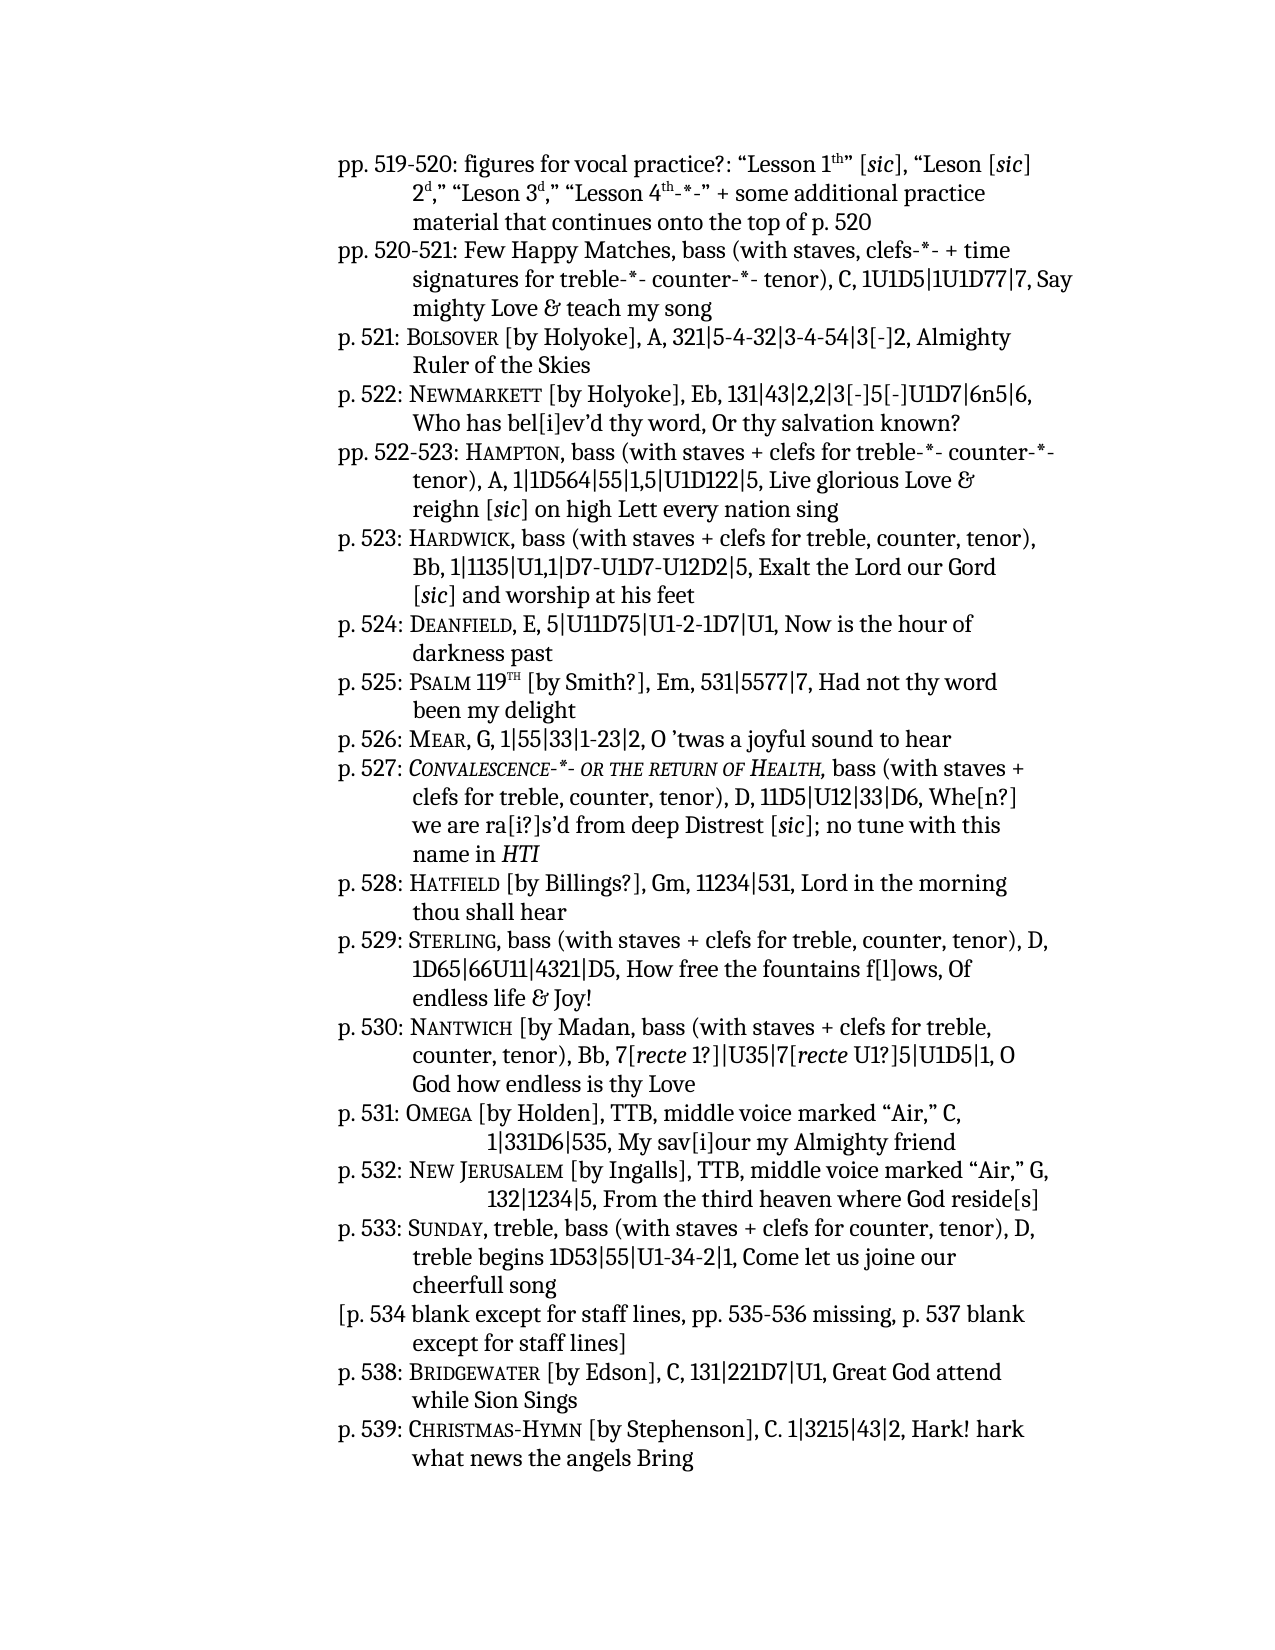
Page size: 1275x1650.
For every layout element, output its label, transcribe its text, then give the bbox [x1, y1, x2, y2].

text p. 531: Omega [by Holden], TTB, middle voice marked “Air,” C, 1|331D6|535, My sav[i]our my Almighty friend [187, 1099, 1087, 1156]
text God how endless is thy Love [187, 1070, 1087, 1099]
text name in HTI [187, 840, 1087, 869]
text p. 526: Mear, G, 1|55|33|1-23|2, O ’twas a joyful sound to hear [187, 725, 1087, 754]
text Ruler of the Skies [187, 351, 1087, 380]
text p. 521: Bolsover [by Holyoke], A, 321|5-4-32|3-4-54|3[-]2, Almighty [187, 322, 1087, 351]
text p. 532: New Jerusalem [by Ingalls], TTB, middle voice marked “Air,” G, 132|1234|5, From the third heaven where God reside[s] [187, 1156, 1087, 1214]
text material that continues onto the top of p. 520 [187, 207, 1087, 236]
text darkness past [187, 639, 1087, 667]
text p. 524: Deanfield, E, 5|U11D75|U1-2-1D7|U1, Now is the hour of [187, 610, 1087, 639]
text cheerfull song [187, 1271, 1087, 1300]
text p. 539: Christmas-Hymn [by Stephenson], C. 1|3215|43|2, Hark! hark [187, 1415, 1087, 1444]
text while Sion Sings [187, 1386, 1087, 1415]
text clefs for treble, counter, tenor), D, 11D5|U12|33|D6, Whe[n?] [187, 782, 1087, 811]
text [p. 534 blank except for staff lines, pp. 535-536 missing, p. 537 blank [187, 1300, 1087, 1329]
text reighn [sic] on high Lett every nation sing [187, 495, 1087, 524]
text pp. 519-520: figures for vocal practice?: “Lesson 1th” [sic], “Leson [sic] [187, 150, 1087, 179]
text p. 538: Bridgewater [by Edson], C, 131|221D7|U1, Great God attend [187, 1357, 1087, 1386]
text p. 523: Hardwick, bass (with staves + clefs for treble, counter, tenor), [187, 524, 1087, 552]
text been my delight [187, 696, 1087, 725]
text pp. 522-523: Hampton, bass (with staves + clefs for treble-*- counter-*- [187, 437, 1087, 466]
text p. 527: Convalescence-*- or the return of Health, bass (with staves + [187, 754, 1087, 782]
text counter, tenor), Bb, 7[recte 1?]|U35|7[recte U1?]5|U1D5|1, O [187, 1041, 1087, 1070]
text p. 530: Nantwich [by Madan, bass (with staves + clefs for treble, [187, 1012, 1087, 1041]
text 2d,” “Leson 3d,” “Lesson 4th-*-” + some additional practice [187, 179, 1087, 207]
text p. 522: Newmarkett [by Holyoke], Eb, 131|43|2,2|3[-]5[-]U1D7|6n5|6, Who has bel[i]ev’d thy word, Or thy salvation known? [187, 380, 1087, 437]
text endless life & Joy! [187, 984, 1087, 1012]
text except for staff lines] [187, 1329, 1087, 1357]
text tenor), A, 1|1D564|55|1,5|U1D122|5, Live glorious Love & [187, 466, 1087, 495]
text p. 525: Psalm 119th [by Smith?], Em, 531|5577|7, Had not thy word [187, 667, 1087, 696]
text p. 533: Sunday, treble, bass (with staves + clefs for counter, tenor), D, [187, 1214, 1087, 1242]
text [sic] and worship at his feet [187, 581, 1087, 610]
text what news the angels Bring [187, 1444, 1087, 1472]
text pp. 520-521: Few Happy Matches, bass (with staves, clefs-*- + time [187, 236, 1087, 265]
text p. 528: Hatfield [by Billings?], Gm, 11234|531, Lord in the morning [187, 869, 1087, 897]
text thou shall hear [187, 897, 1087, 926]
text signatures for treble-*- counter-*- tenor), C, 1U1D5|1U1D77|7, Say [187, 265, 1087, 294]
text Bb, 1|1135|U1,1|D7-U1D7-U12D2|5, Exalt the Lord our Gord [187, 552, 1087, 581]
text we are ra[i?]s’d from deep Distrest [sic]; no tune with this [187, 811, 1087, 840]
text p. 529: Sterling, bass (with staves + clefs for treble, counter, tenor), D, 1D65|66U11|4321|D5, How free the fountains f[l]ows, Of [187, 926, 1087, 984]
text mighty Love & teach my song [187, 294, 1087, 322]
text treble begins 1D53|55|U1-34-2|1, Come let us joine our [187, 1242, 1087, 1271]
